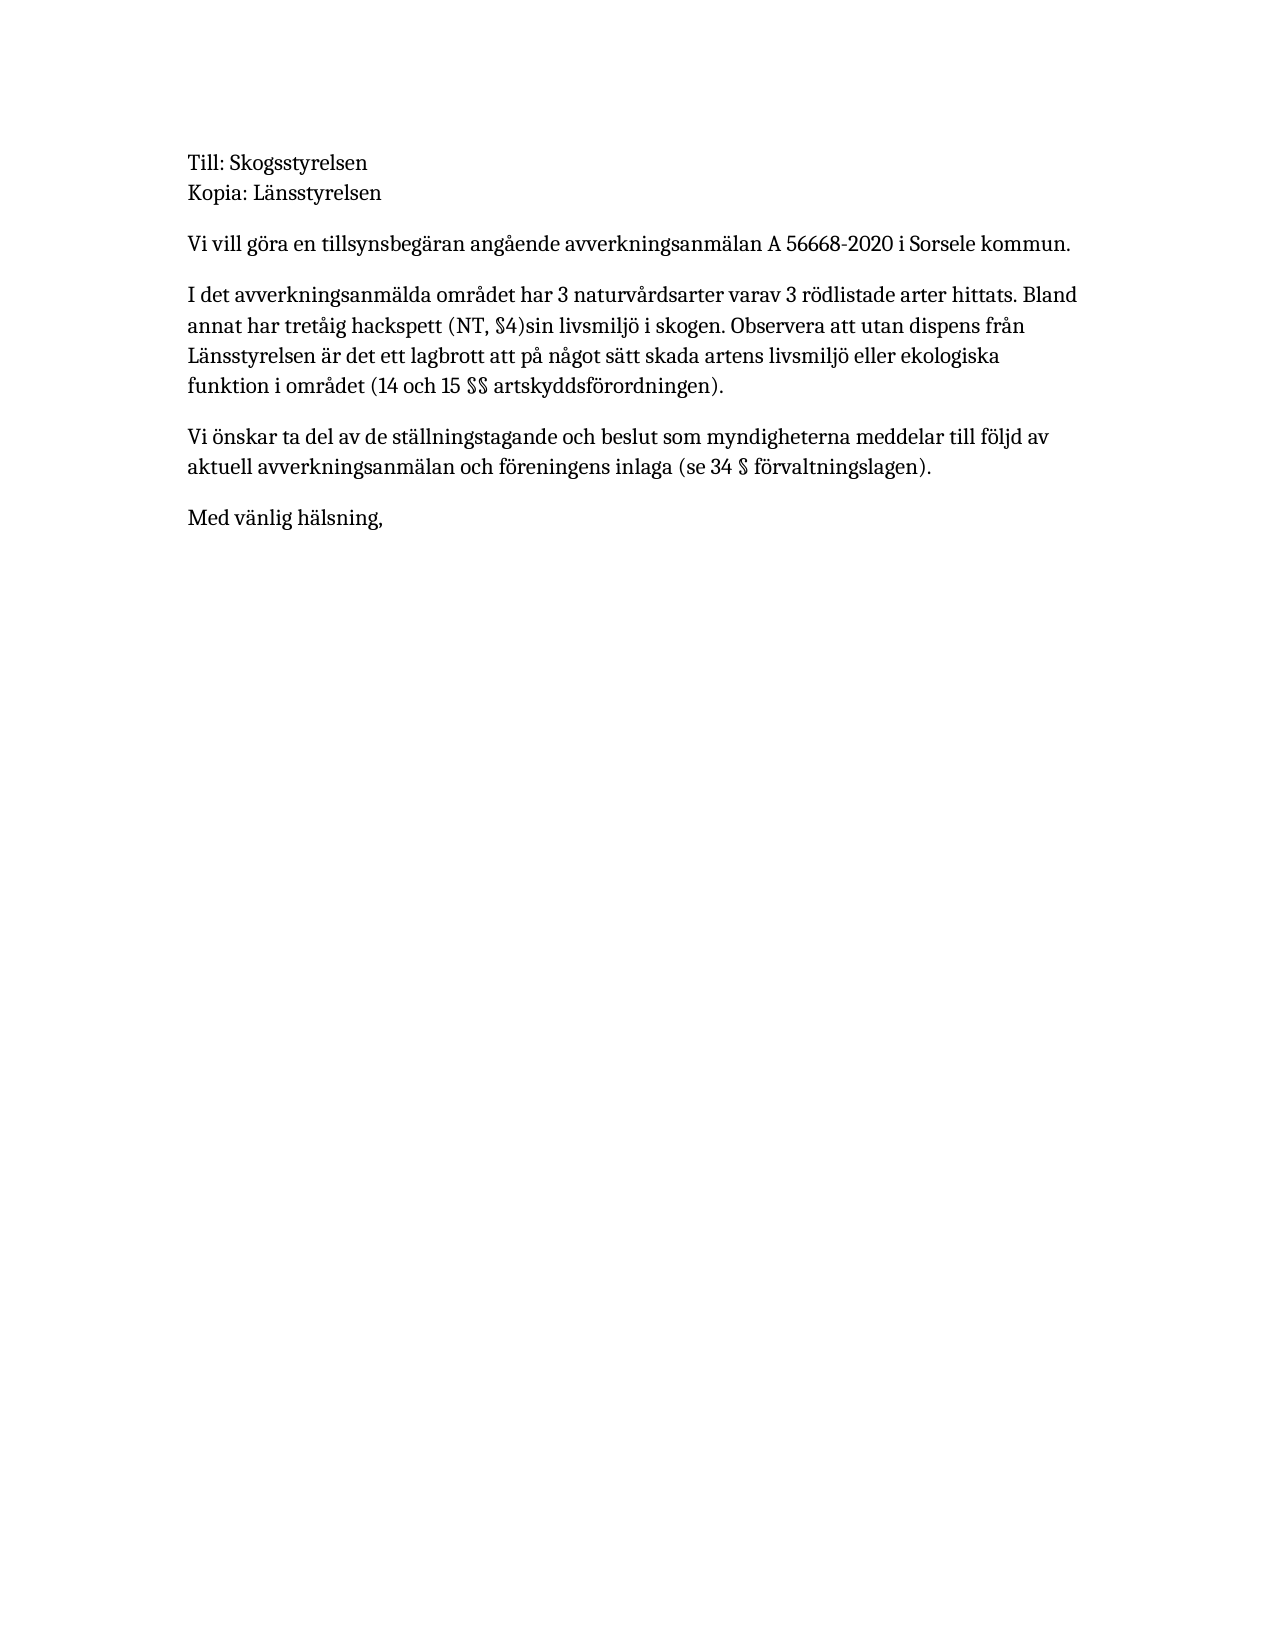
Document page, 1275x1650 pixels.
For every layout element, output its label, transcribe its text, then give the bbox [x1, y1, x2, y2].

text Vi vill göra en tillsynsbegäran angående avverkningsanmälan A 56668-2020 i Sorsele kommun. [187, 231, 1087, 258]
text Till: Skogsstyrelsen Kopia: Länsstyrelsen [187, 150, 1087, 207]
text Vi önskar ta del av de ställningstagande och beslut som myndigheterna meddelar till följd av aktuell avverkningsanmälan och föreningens inlaga (se 34 § förvaltningslagen). [187, 424, 1087, 481]
text I det avverkningsanmälda området har 3 naturvårdsarter varav 3 rödlistade arter hittats. Bland annat har tretåig hackspett (NT, §4)sin livsmiljö i skogen. Observera att utan dispens från Länsstyrelsen är det ett lagbrott att på något sätt skada artens livsmiljö eller ekologiska funktion i området (14 och 15 §§ artskyddsförordningen). [187, 282, 1087, 399]
text Med vänlig hälsning, [187, 505, 1087, 562]
